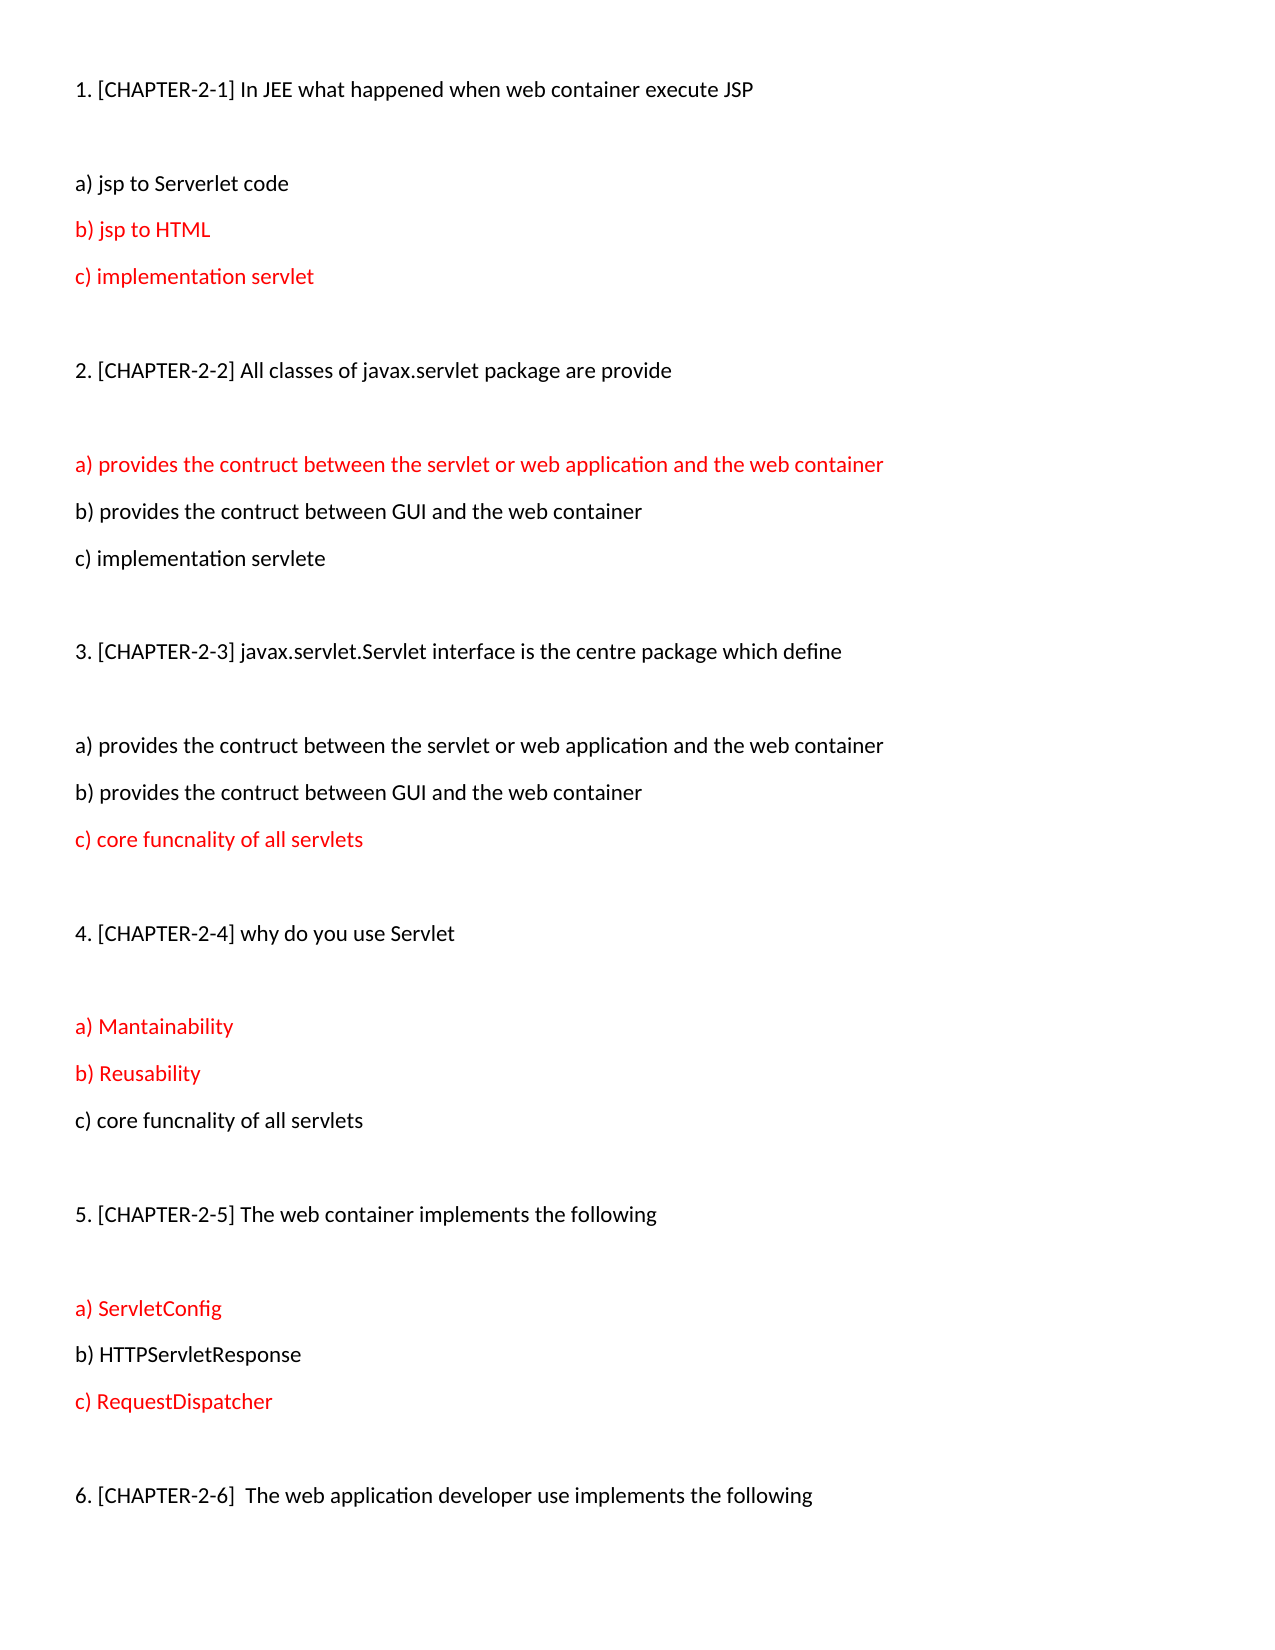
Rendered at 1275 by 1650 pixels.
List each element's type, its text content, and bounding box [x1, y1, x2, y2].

text 5. [CHAPTER-2-5] The web container implements the following [75, 1200, 1200, 1228]
text c) implementation servlet [75, 262, 1200, 291]
text b) provides the contruct between GUI and the web container [75, 778, 1200, 806]
text a) ServletConfig [75, 1294, 1200, 1322]
text 4. [CHAPTER-2-4] why do you use Servlet [75, 919, 1200, 947]
text a) provides the contruct between the servlet or web application and the web container [75, 450, 1200, 478]
text c) core funcnality of all servlets [75, 1106, 1200, 1134]
text 1. [CHAPTER-2-1] In JEE what happened when web container execute JSP [75, 75, 1200, 103]
text 3. [CHAPTER-2-3] javax.servlet.Servlet interface is the centre package which define [75, 637, 1200, 666]
text 6. [CHAPTER-2-6] The web application developer use implements the following [75, 1481, 1200, 1509]
text c) RequestDispatcher [75, 1387, 1200, 1416]
text b) provides the contruct between GUI and the web container [75, 497, 1200, 525]
text a) provides the contruct between the servlet or web application and the web container [75, 731, 1200, 759]
text b) HTTPServletResponse [75, 1341, 1200, 1369]
text 2. [CHAPTER-2-2] All classes of javax.servlet package are provide [75, 356, 1200, 384]
text b) jsp to HTML [75, 216, 1200, 244]
text c) core funcnality of all servlets [75, 825, 1200, 853]
text b) Reusability [75, 1059, 1200, 1087]
text a) jsp to Serverlet code [75, 169, 1200, 197]
text a) Mantainability [75, 1012, 1200, 1041]
text c) implementation servlete [75, 544, 1200, 572]
